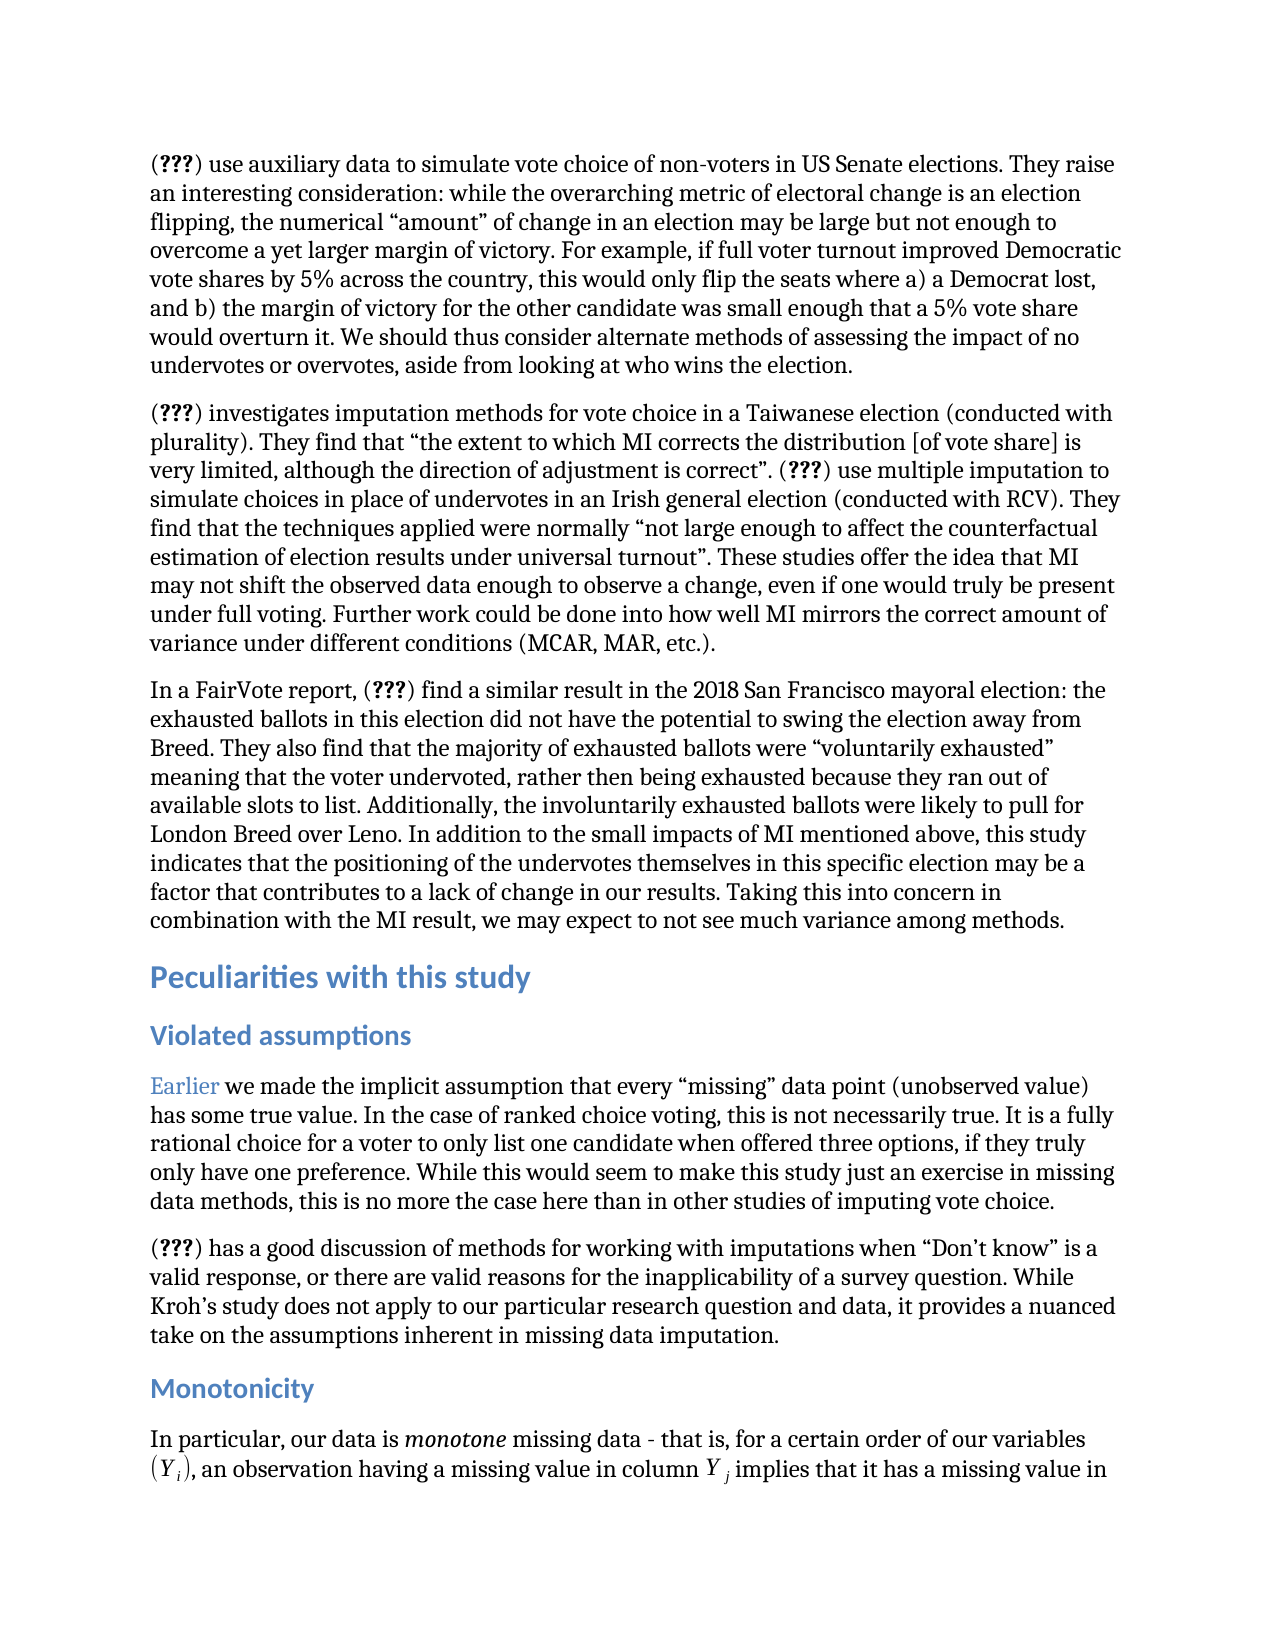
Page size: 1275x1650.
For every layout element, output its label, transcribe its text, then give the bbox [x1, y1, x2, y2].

text (???) use auxiliary data to simulate vote choice of non-voters in US Senate elections. They raise an interesting consideration: while the overarching metric of electoral change is an election flipping, the numerical “amount” of change in an election may be large but not enough to overcome a yet larger margin of victory. For example, if full voter turnout improved Democratic vote shares by 5% across the country, this would only flip the seats where a) a Democrat lost, and b) the margin of victory for the other candidate was small enough that a 5% vote share would overturn it. We should thus consider alternate methods of assessing the impact of no undervotes or overvotes, aside from looking at who wins the election. [150, 150, 1125, 380]
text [150, 1424, 1125, 1485]
text In a FairVote report, (???) find a similar result in the 2018 San Francisco mayoral election: the exhausted ballots in this election did not have the potential to swing the election away from Breed. They also find that the majority of exhausted ballots were “voluntarily exhausted” meaning that the voter undervoted, rather then being exhausted because they ran out of available slots to list. Additionally, the involuntarily exhausted ballots were likely to pull for London Breed over Leno. In addition to the small impacts of MI mentioned above, this study indicates that the positioning of the undervotes themselves in this specific election may be a factor that contributes to a lack of change in our results. Taking this into concern in combination with the MI result, we may expect to not see much variance among methods. [150, 676, 1125, 935]
text (???) investigates imputation methods for vote choice in a Taiwanese election (conducted with plurality). They find that “the extent to which MI corrects the distribution [of vote share] is very limited, although the direction of adjustment is correct”. (???) use multiple imputation to simulate choices in place of undervotes in an Irish general election (conducted with RCV). They find that the techniques applied were normally “not large enough to affect the counterfactual estimation of election results under universal turnout”. These studies offer the idea that MI may not shift the observed data enough to observe a change, even if one would truly be present under full voting. Further work could be done into how well MI mirrors the correct amount of variance under different conditions (MCAR, MAR, etc.). [150, 399, 1125, 657]
subtitle Peculiarities with this study [150, 956, 1125, 997]
text (???) has a good discussion of methods for working with imputations when “Don’t know” is a valid response, or there are valid reasons for the inapplicability of a survey question. While Kroh’s study does not apply to our particular research question and data, it provides a nuanced take on the assumptions inherent in missing data imputation. [150, 1234, 1125, 1349]
subtitle Monotonicity [150, 1370, 1125, 1406]
text Earlier we made the implicit assumption that every “missing” data point (unobserved value) has some true value. In the case of ranked choice voting, this is not necessarily true. It is a fully rational choice for a voter to only list one candidate when offered three options, if they truly only have one preference. While this would seem to make this study just an exercise in missing data methods, this is no more the case here than in other studies of imputing vote choice. [150, 1072, 1125, 1216]
subtitle Violated assumptions [150, 1017, 1125, 1053]
